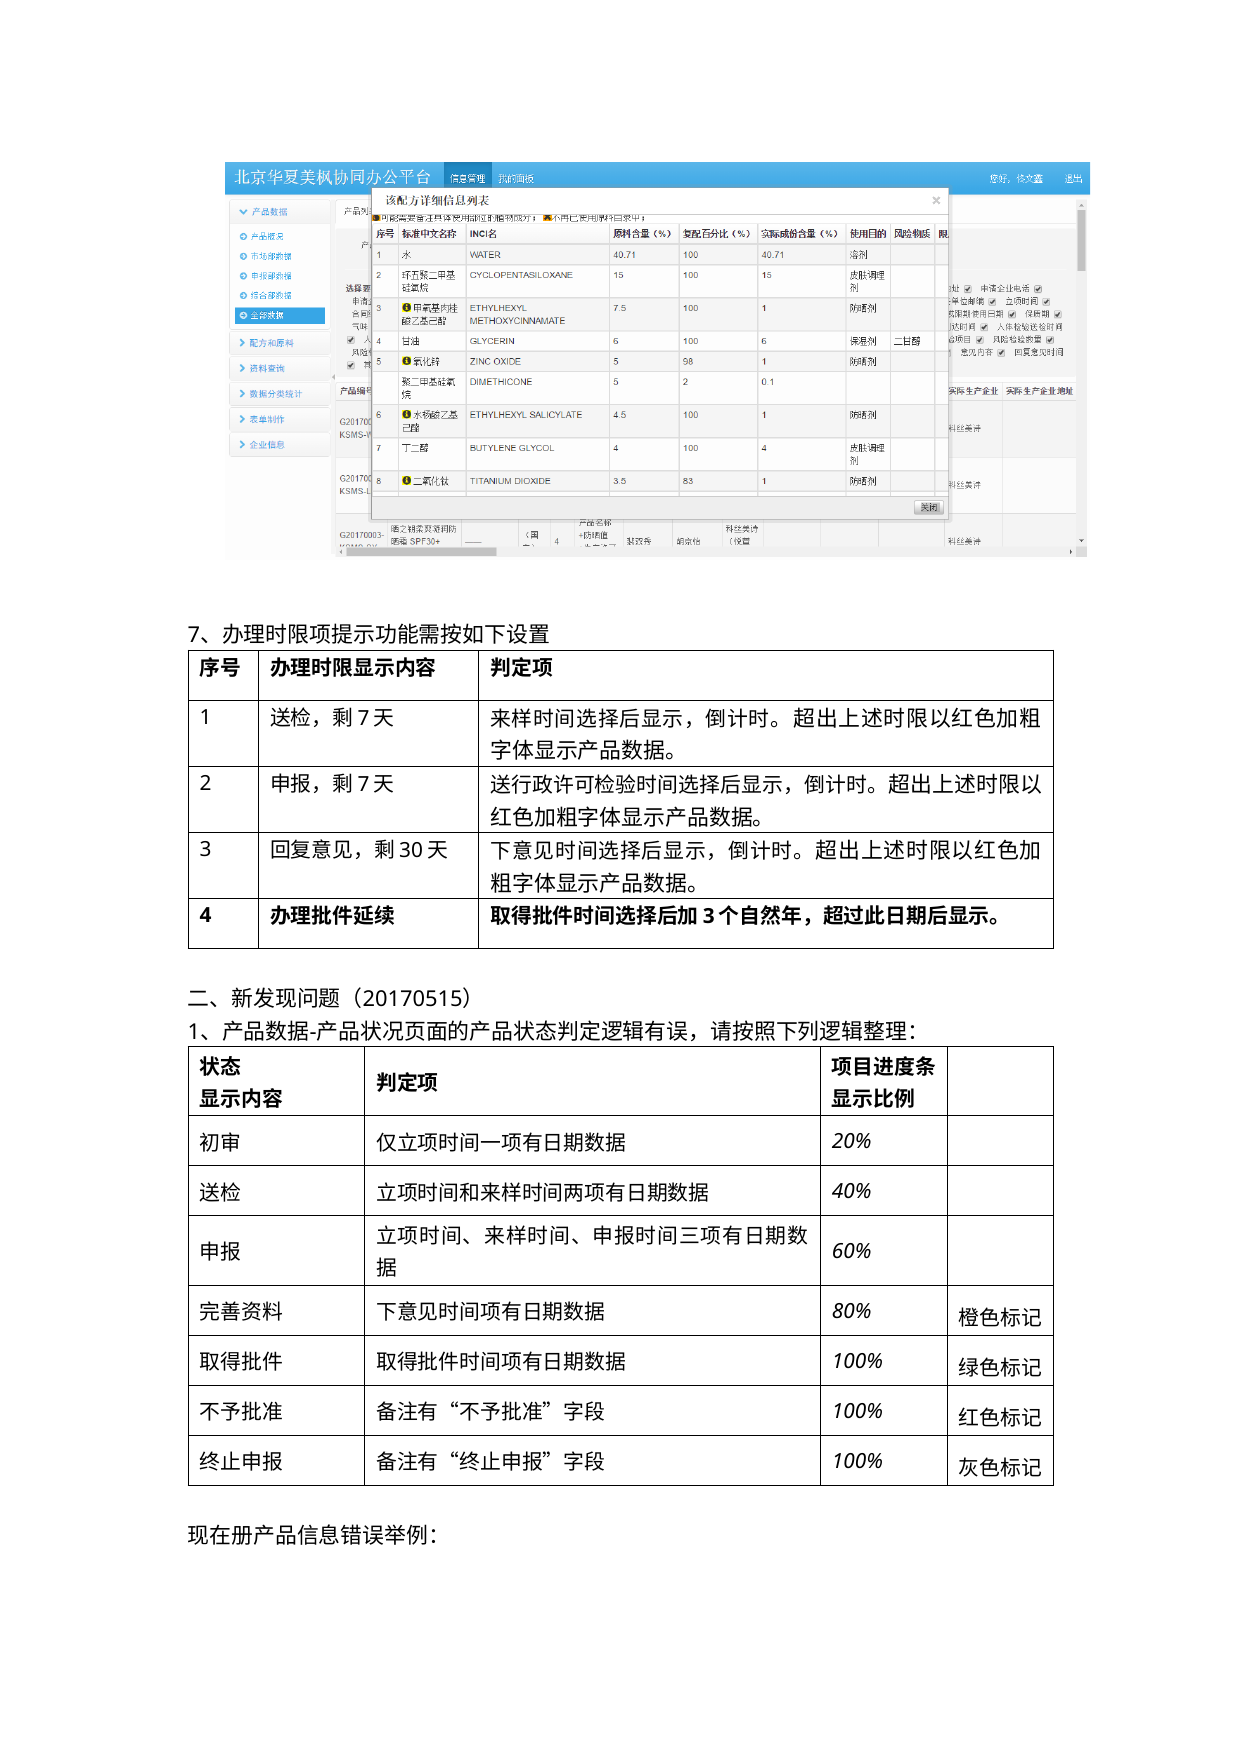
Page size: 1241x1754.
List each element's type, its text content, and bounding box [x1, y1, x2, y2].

table_cell 回复意见，剩30天 [259, 833, 478, 898]
table_cell 不予批准 [189, 1386, 364, 1434]
text 7、办理时限项提示功能需按如下设置 [187, 617, 1053, 649]
table_header 序号 [189, 651, 258, 699]
table_cell [948, 1166, 1053, 1215]
table_cell 下意见时间项有日期数据 [365, 1286, 820, 1334]
table_cell 仅立项时间一项有日期数据 [365, 1116, 820, 1165]
table_header 办理时限显示内容 [259, 651, 478, 699]
table_cell 送检 [189, 1166, 364, 1215]
table_cell 送行政许可检验时间选择后显示，倒计时。超出上述时限以红色加粗字体显示产品数据。 [479, 767, 1053, 832]
text 1、产品数据-产品状况页面的产品状态判定逻辑有误，请按照下列逻辑整理： [187, 1014, 1053, 1046]
table_cell 100% [821, 1386, 947, 1434]
table_cell 送检，剩7天 [259, 701, 478, 766]
table_cell 完善资料 [189, 1286, 364, 1334]
table_cell 取得批件 [189, 1336, 364, 1384]
table_cell 3 [189, 833, 258, 898]
table_cell 立项时间、来样时间、申报时间三项有日期数据 [365, 1216, 820, 1284]
text 现在册产品信息错误举例： [187, 1518, 1053, 1551]
table_cell 备注有“不予批准”字段 [365, 1386, 820, 1434]
table_cell 60% [821, 1216, 947, 1284]
table_header 状态 显示内容 [189, 1047, 364, 1115]
table_cell 4 [189, 899, 258, 948]
table_cell [948, 1216, 1053, 1284]
table_header 项目进度条 显示比例 [821, 1047, 947, 1115]
table_header 判定项 [365, 1047, 820, 1115]
text 二、新发现问题（20170515） [187, 981, 1053, 1014]
table_cell 100% [821, 1336, 947, 1384]
table_cell 初审 [189, 1116, 364, 1165]
table_cell 红色标记 [948, 1386, 1053, 1434]
table_cell 40% [821, 1166, 947, 1215]
table_cell 办理批件延续 [259, 899, 478, 948]
table_cell 灰色标记 [948, 1436, 1053, 1484]
table_header [948, 1047, 1053, 1115]
table_cell 2 [189, 767, 258, 832]
table_cell 取得批件时间选择后加3个自然年，超过此日期后显示。 [479, 899, 1053, 948]
table_header 判定项 [479, 651, 1053, 699]
table_cell 橙色标记 [948, 1286, 1053, 1334]
table_cell 绿色标记 [948, 1336, 1053, 1384]
table_cell 100% [821, 1436, 947, 1484]
table_cell 1 [189, 701, 258, 766]
table_cell 80% [821, 1286, 947, 1334]
table_cell 申报 [189, 1216, 364, 1284]
picture [225, 162, 1091, 560]
table_cell 来样时间选择后显示，倒计时。超出上述时限以红色加粗字体显示产品数据。 [479, 701, 1053, 766]
table_cell 取得批件时间项有日期数据 [365, 1336, 820, 1384]
table_cell 备注有“终止申报”字段 [365, 1436, 820, 1484]
table_cell 下意见时间选择后显示，倒计时。超出上述时限以红色加粗字体显示产品数据。 [479, 833, 1053, 898]
table_cell 申报，剩7天 [259, 767, 478, 832]
table_cell 终止申报 [189, 1436, 364, 1484]
table_cell [948, 1116, 1053, 1165]
table_cell 立项时间和来样时间两项有日期数据 [365, 1166, 820, 1215]
table_cell 20% [821, 1116, 947, 1165]
